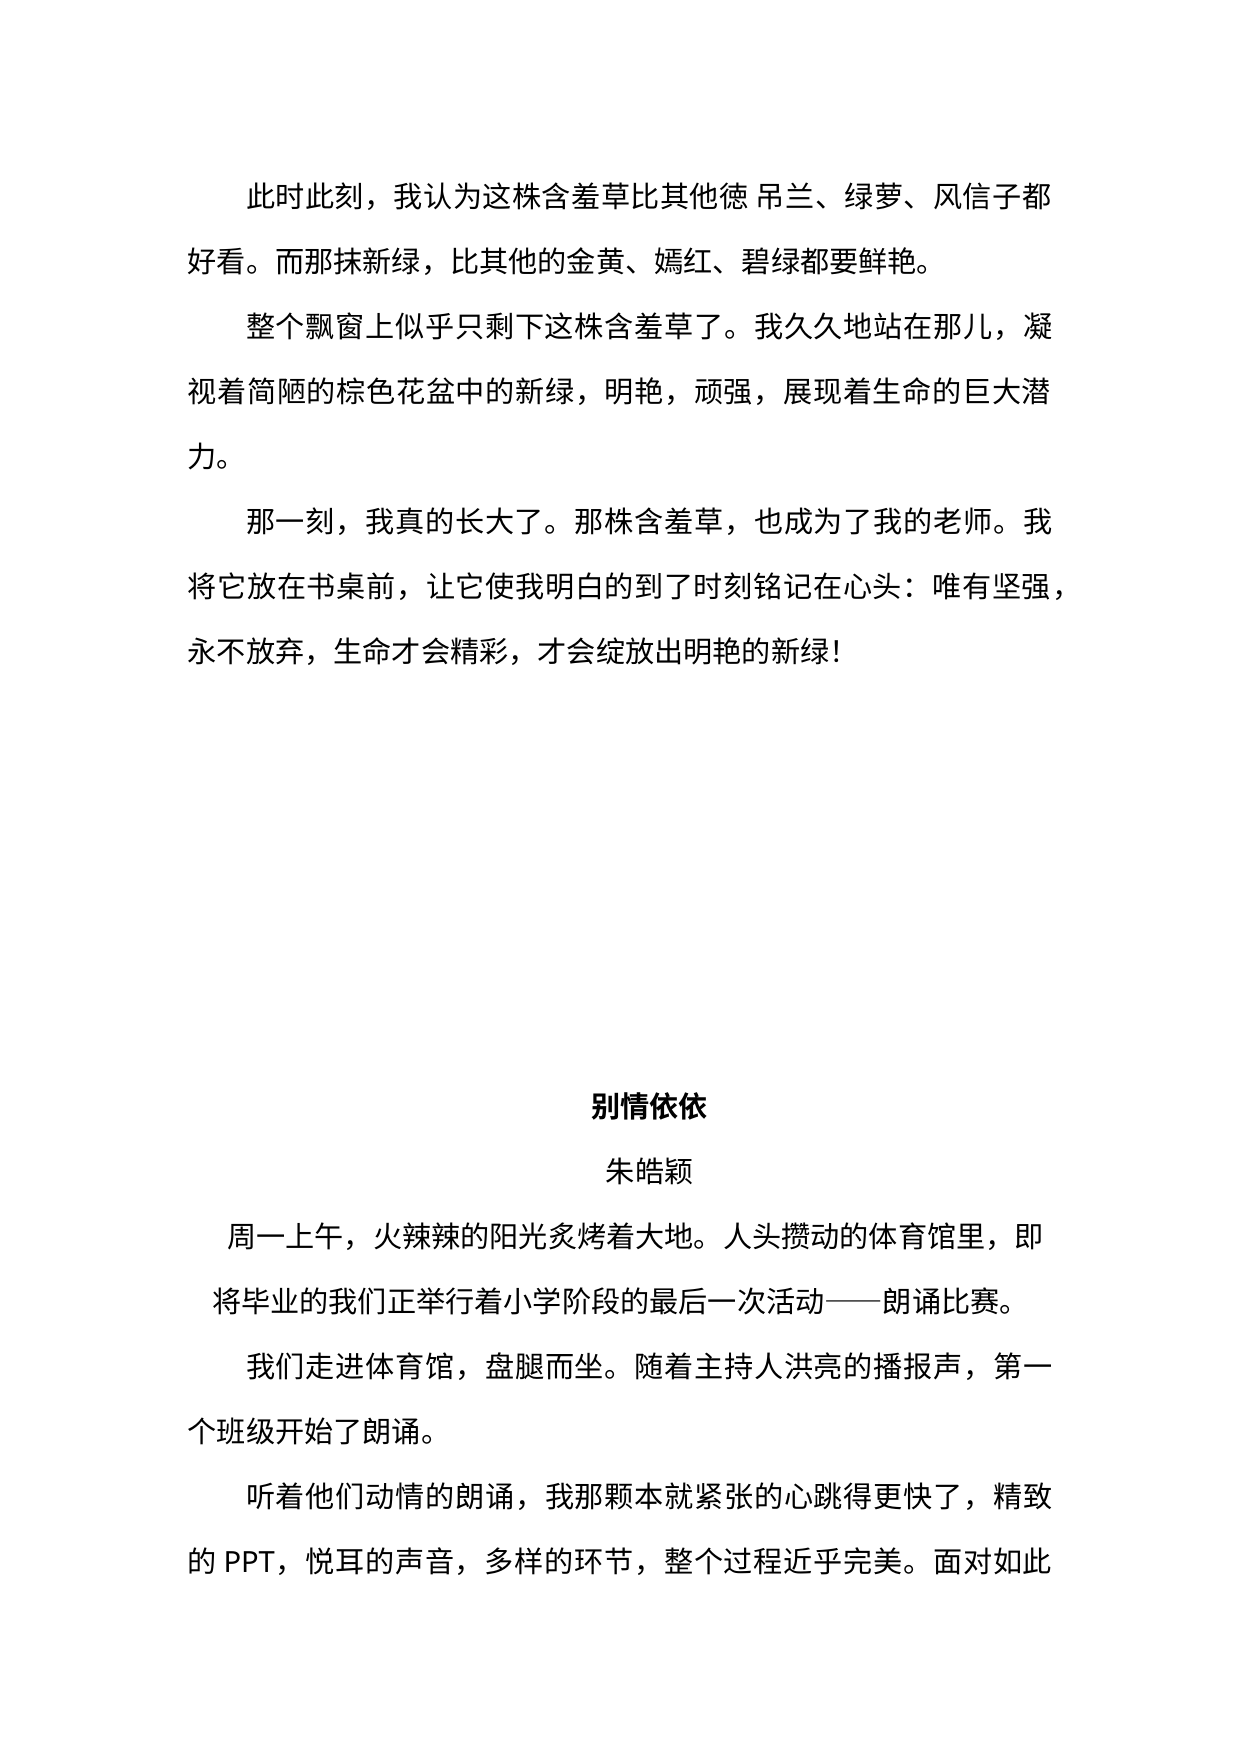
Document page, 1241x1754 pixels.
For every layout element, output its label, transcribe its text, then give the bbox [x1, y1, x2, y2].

text 我们走进体育馆，盘腿而坐。随着主持人洪亮的播报声，第一个班级开始了朗诵。 [187, 1332, 1053, 1462]
text 朱皓颖 周一上午，火辣辣的阳光炙烤着大地。人头攒动的体育馆里，即将毕业的我们正举行着小学阶段的最后一次活动——朗诵比赛。 [187, 1137, 1053, 1332]
text 此时此刻，我认为这株含羞草比其他徳 吊兰、绿萝、风信子都好看。而那抹新绿，比其他的金黄、嫣红、碧绿都要鲜艳。 [187, 162, 1053, 292]
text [187, 1462, 1053, 1592]
text 别情依依 [187, 1072, 1053, 1137]
text 整个飘窗上似乎只剩下这株含羞草了。我久久地站在那儿，凝视着简陋的棕色花盆中的新绿，明艳，顽强，展现着生命的巨大潜力。 [187, 292, 1053, 487]
text 那一刻，我真的长大了。那株含羞草，也成为了我的老师。我将它放在书桌前，让它使我明白的到了时刻铭记在心头：唯有坚强，永不放弃，生命才会精彩，才会绽放出明艳的新绿！ [187, 487, 1053, 682]
